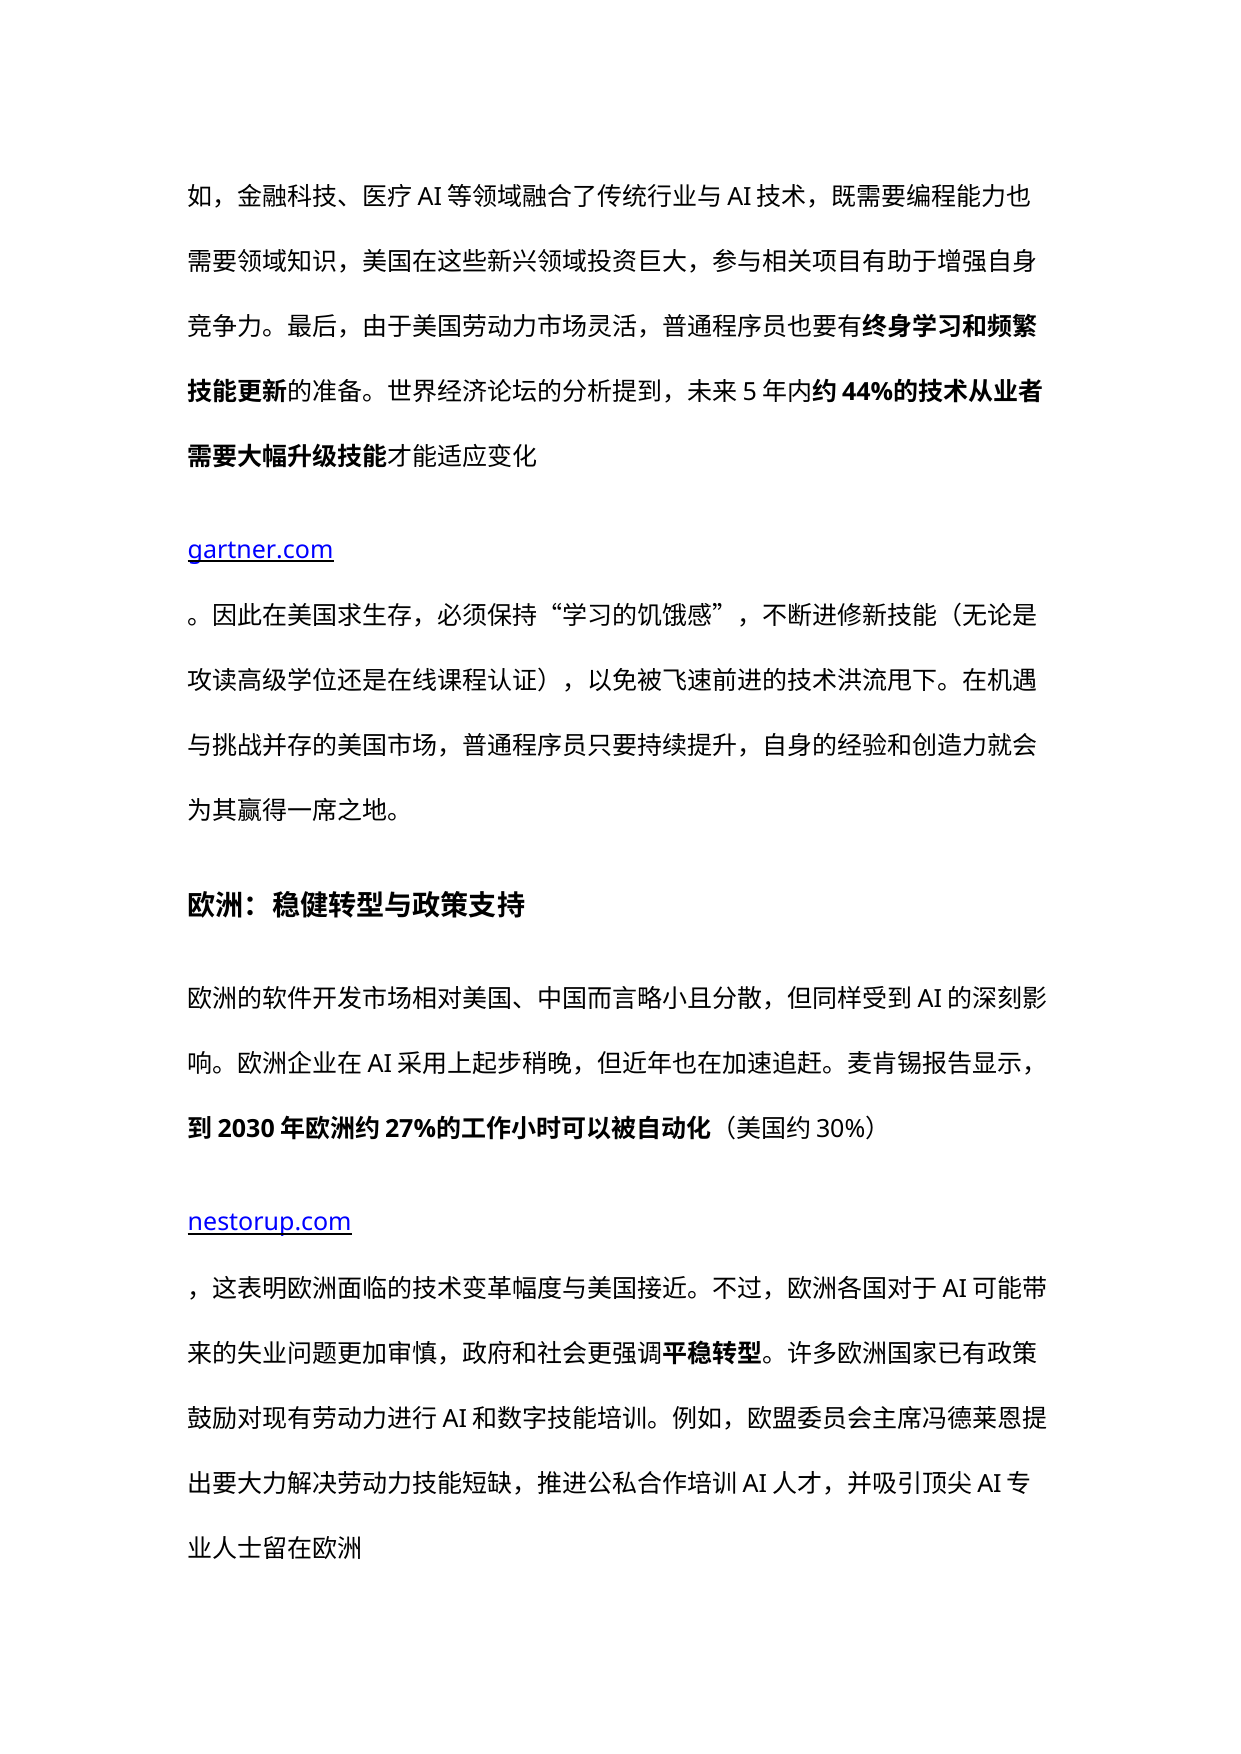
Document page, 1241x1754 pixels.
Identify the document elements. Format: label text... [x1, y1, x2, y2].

text gartner.com [187, 516, 1053, 581]
text 欧洲：稳健转型与政策支持 [187, 870, 1053, 935]
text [187, 162, 1053, 487]
text ，这表明欧洲面临的技术变革幅度与美国接近。不过，欧洲各国对于AI可能带来的失业问题更加审慎，政府和社会更强调平稳转型。许多欧洲国家已有政策鼓励对现有劳动力进行AI和数字技能培训。例如，欧盟委员会主席冯德莱恩提出要大力解决劳动力技能短缺，推进公私合作培训AI人才，并吸引顶尖AI专业人士留在欧洲​ [187, 1254, 1053, 1579]
text 欧洲的软件开发市场相对美国、中国而言略小且分散，但同样受到AI的深刻影响。欧洲企业在AI采用上起步稍晚，但近年也在加速追赶。麦肯锡报告显示，到2030年欧洲约27%的工作小时可以被自动化（美国约30%）​ [187, 964, 1053, 1159]
text 。因此在美国求生存，必须保持“学习的饥饿感”，不断进修新技能（无论是攻读高级学位还是在线课程认证），以免被飞速前进的技术洪流甩下。在机遇与挑战并存的美国市场，普通程序员只要持续提升，自身的经验和创造力就会为其赢得一席之地。 [187, 581, 1053, 841]
text nestorup.com [187, 1189, 1053, 1254]
